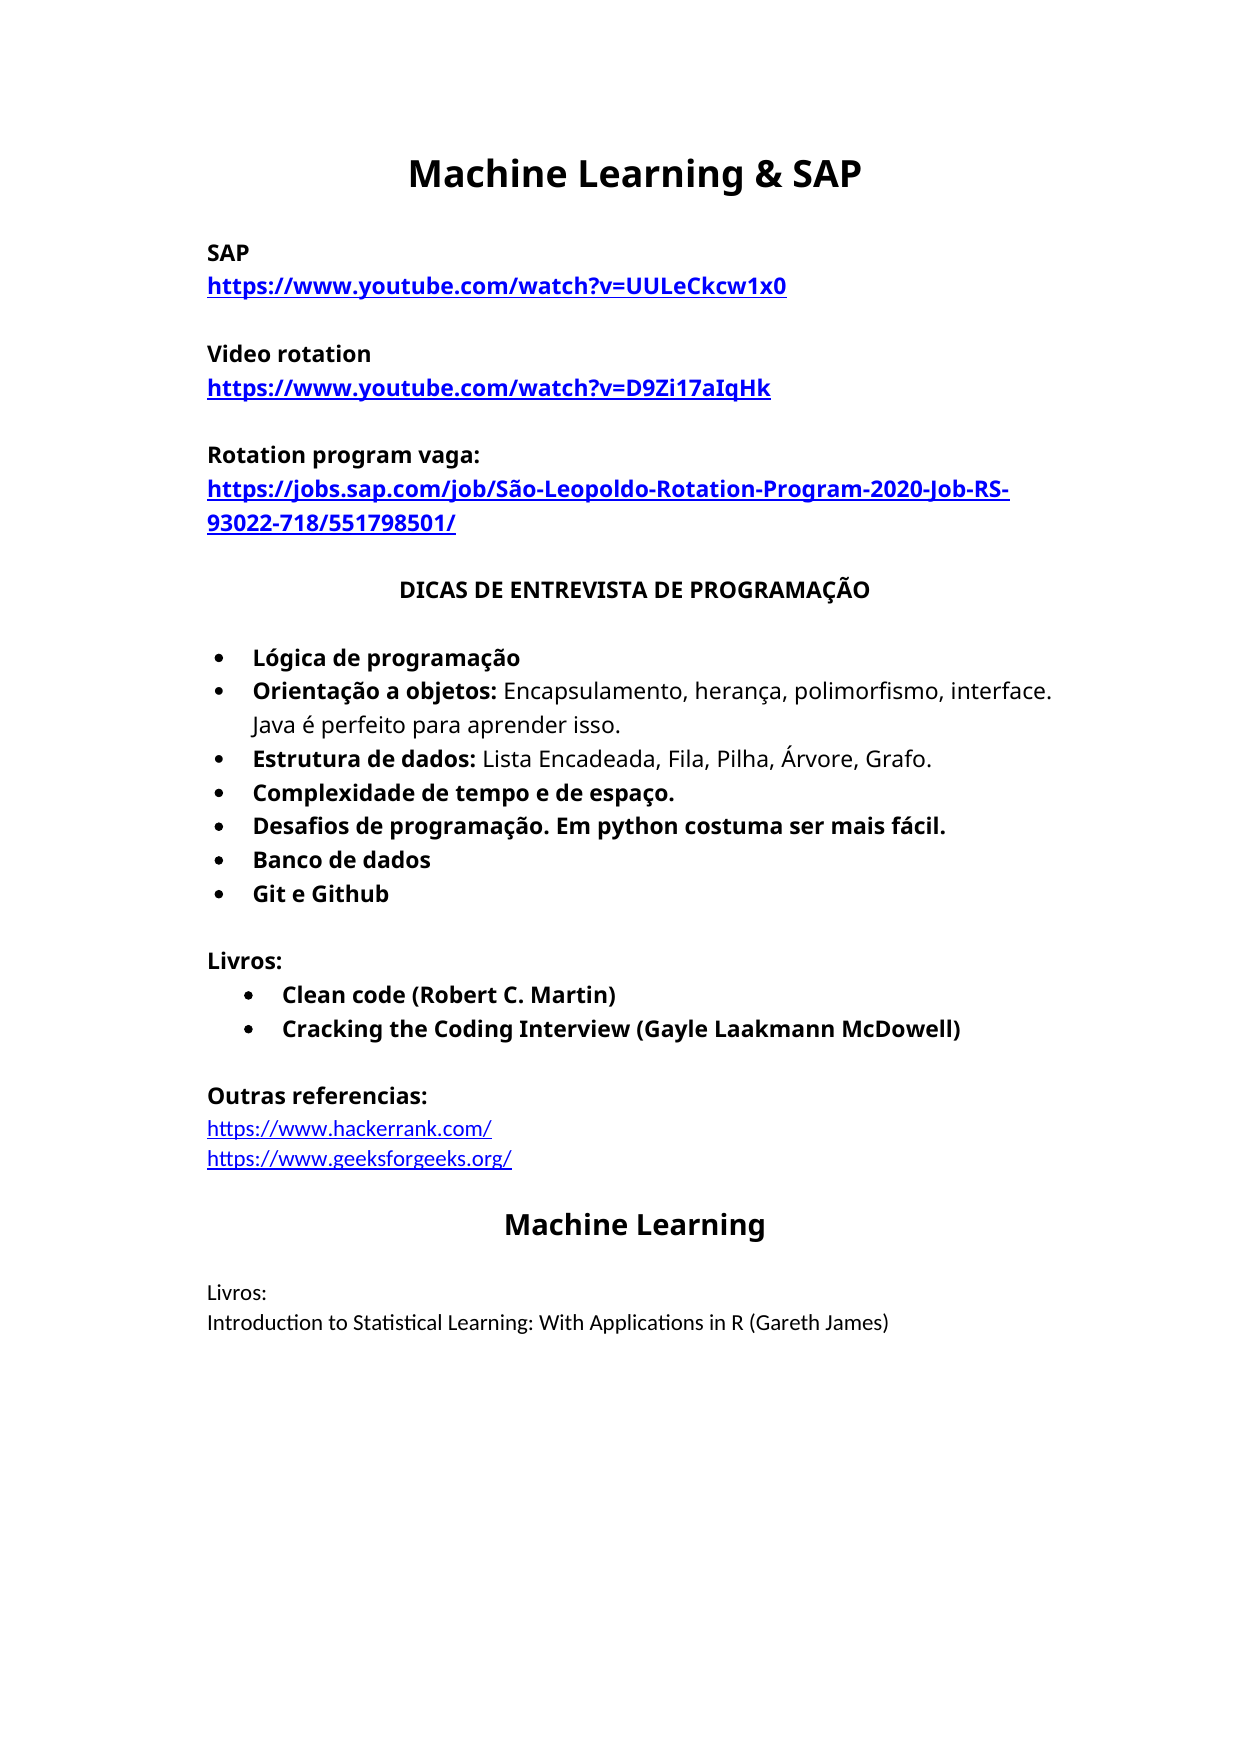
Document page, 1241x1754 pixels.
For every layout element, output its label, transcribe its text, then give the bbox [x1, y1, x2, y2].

text DICAS DE ENTREVISTA DE PROGRAMAÇÃO [207, 574, 1063, 605]
list Estrutura de dados: Lista Encadeada, Fila, Pilha, Árvore, Grafo. [215, 743, 1063, 774]
list Complexidade de tempo e de espaço. [215, 776, 1063, 808]
text SAP [207, 236, 1063, 268]
list Git e Github [215, 878, 1063, 909]
text Rotation program vaga: [207, 439, 1063, 470]
text Livros: [207, 1278, 1063, 1306]
text https://www.youtube.com/watch?v=D9Zi17aIqHk [207, 371, 1063, 403]
list Lógica de programação [215, 641, 1063, 673]
text https://www.geeksforgeeks.org/ [207, 1144, 1063, 1172]
list Clean code (Robert C. Martin) [244, 979, 1063, 1010]
text https://www.youtube.com/watch?v=UULeCkcw1x0 [207, 270, 1063, 301]
list Orientação a objetos: Encapsulamento, herança, polimorfismo, interface. Java é perfeito para aprender isso. [215, 675, 1063, 740]
text Video rotation [207, 338, 1063, 369]
text Machine Learning & SAP [207, 148, 1063, 199]
text Machine Learning [207, 1204, 1063, 1244]
list Banco de dados [215, 844, 1063, 875]
list Desafios de programação. Em python costuma ser mais fácil. [215, 810, 1063, 841]
text Introduction to Statistical Learning: With Applications in R (Gareth James) [207, 1308, 1063, 1336]
text https://www.hackerrank.com/ [207, 1114, 1063, 1142]
text Outras referencias: [207, 1080, 1063, 1111]
list Cracking the Coding Interview (Gayle Laakmann McDowell) [244, 1013, 1063, 1044]
text https://jobs.sap.com/job/São-Leopoldo-Rotation-Program-2020-Job-RS-93022-718/551798501/ [207, 473, 1063, 538]
text Livros: [207, 945, 1063, 976]
